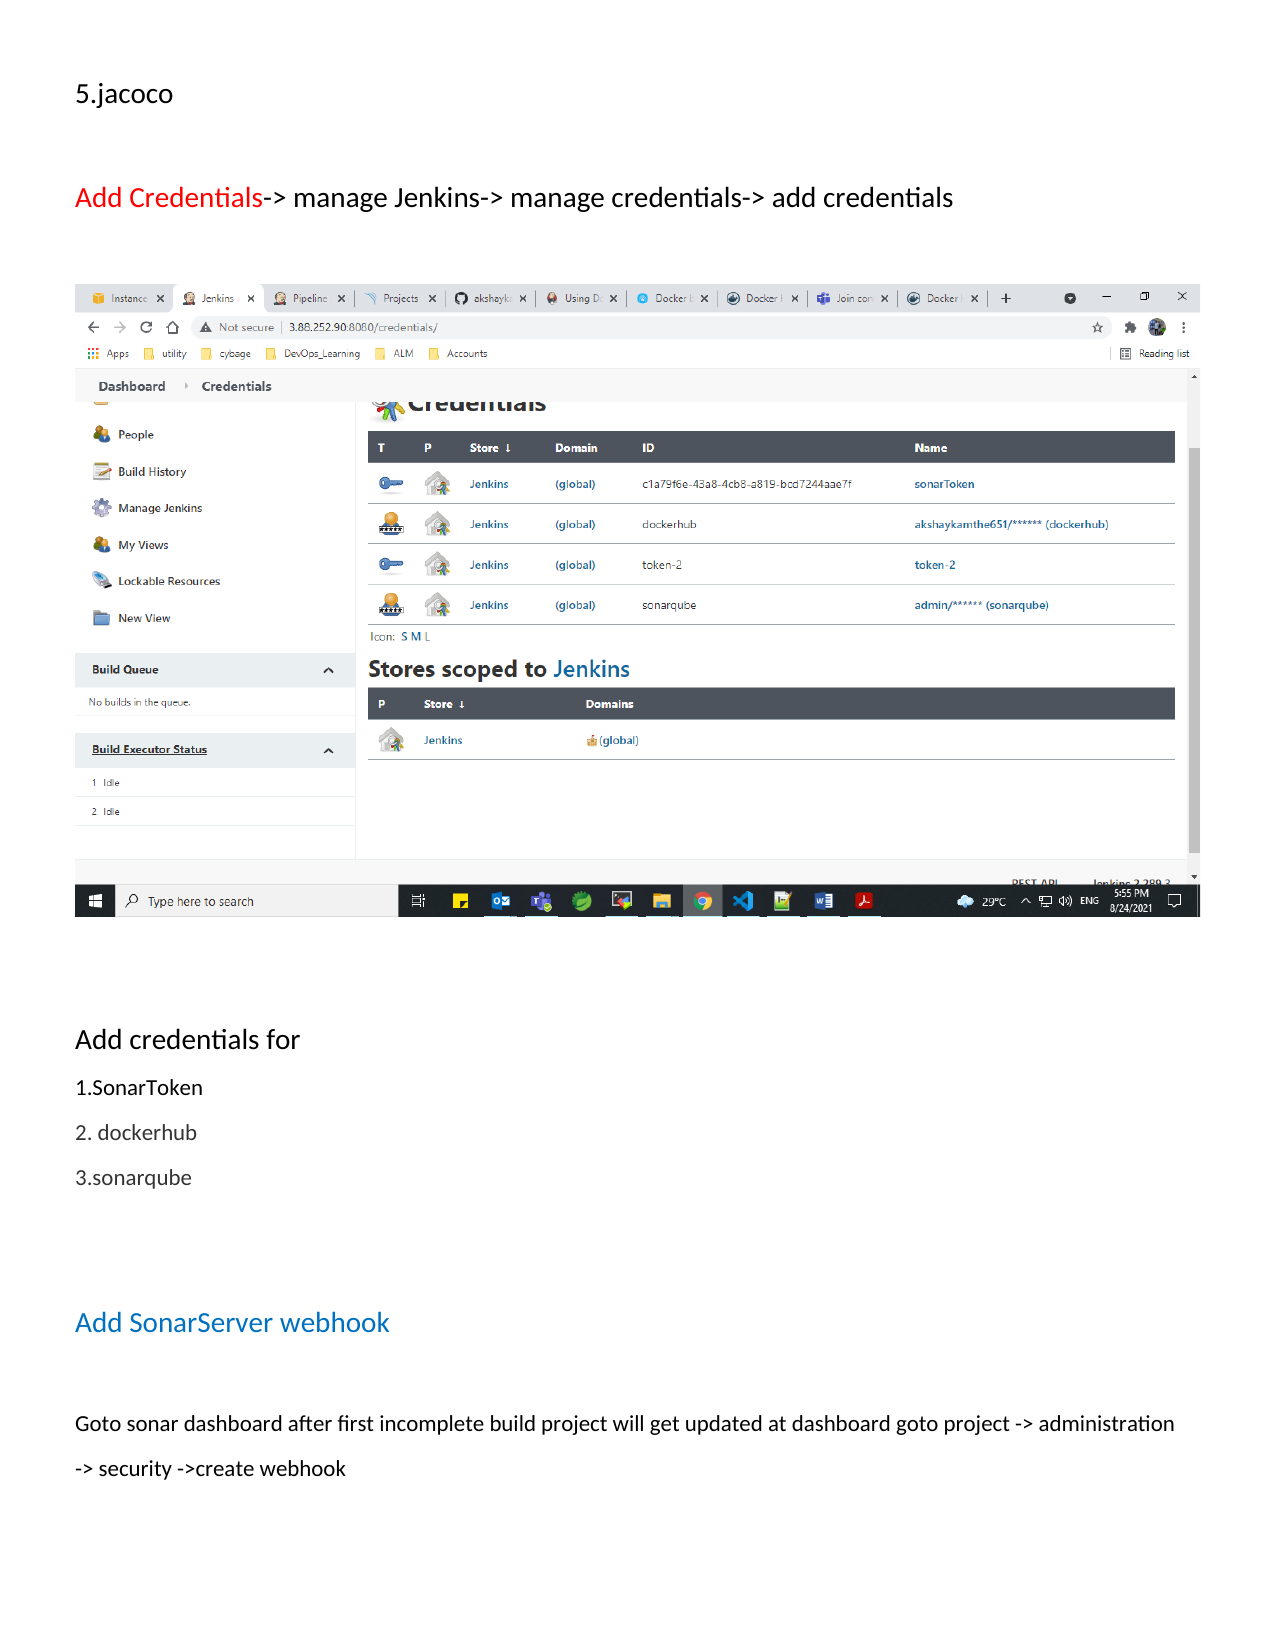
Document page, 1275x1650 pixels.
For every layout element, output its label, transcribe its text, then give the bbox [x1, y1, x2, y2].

text 1.SonarToken [75, 1073, 1200, 1102]
text -> security ->create webhook [75, 1454, 1200, 1482]
text 5.jacoco [75, 75, 1200, 111]
text Add SonarServer webhook [75, 1304, 1200, 1340]
text Goto sonar dashboard after first incomplete build project will get updated at dashboard goto project -> administration [75, 1409, 1200, 1437]
text 3.sonarqube [75, 1163, 1200, 1191]
picture [75, 284, 1200, 917]
text 2. dockerhub [75, 1118, 1200, 1146]
text Add credentials for [75, 1021, 1200, 1057]
text Add Credentials-> manage Jenkins-> manage credentials-> add credentials [75, 179, 1200, 215]
